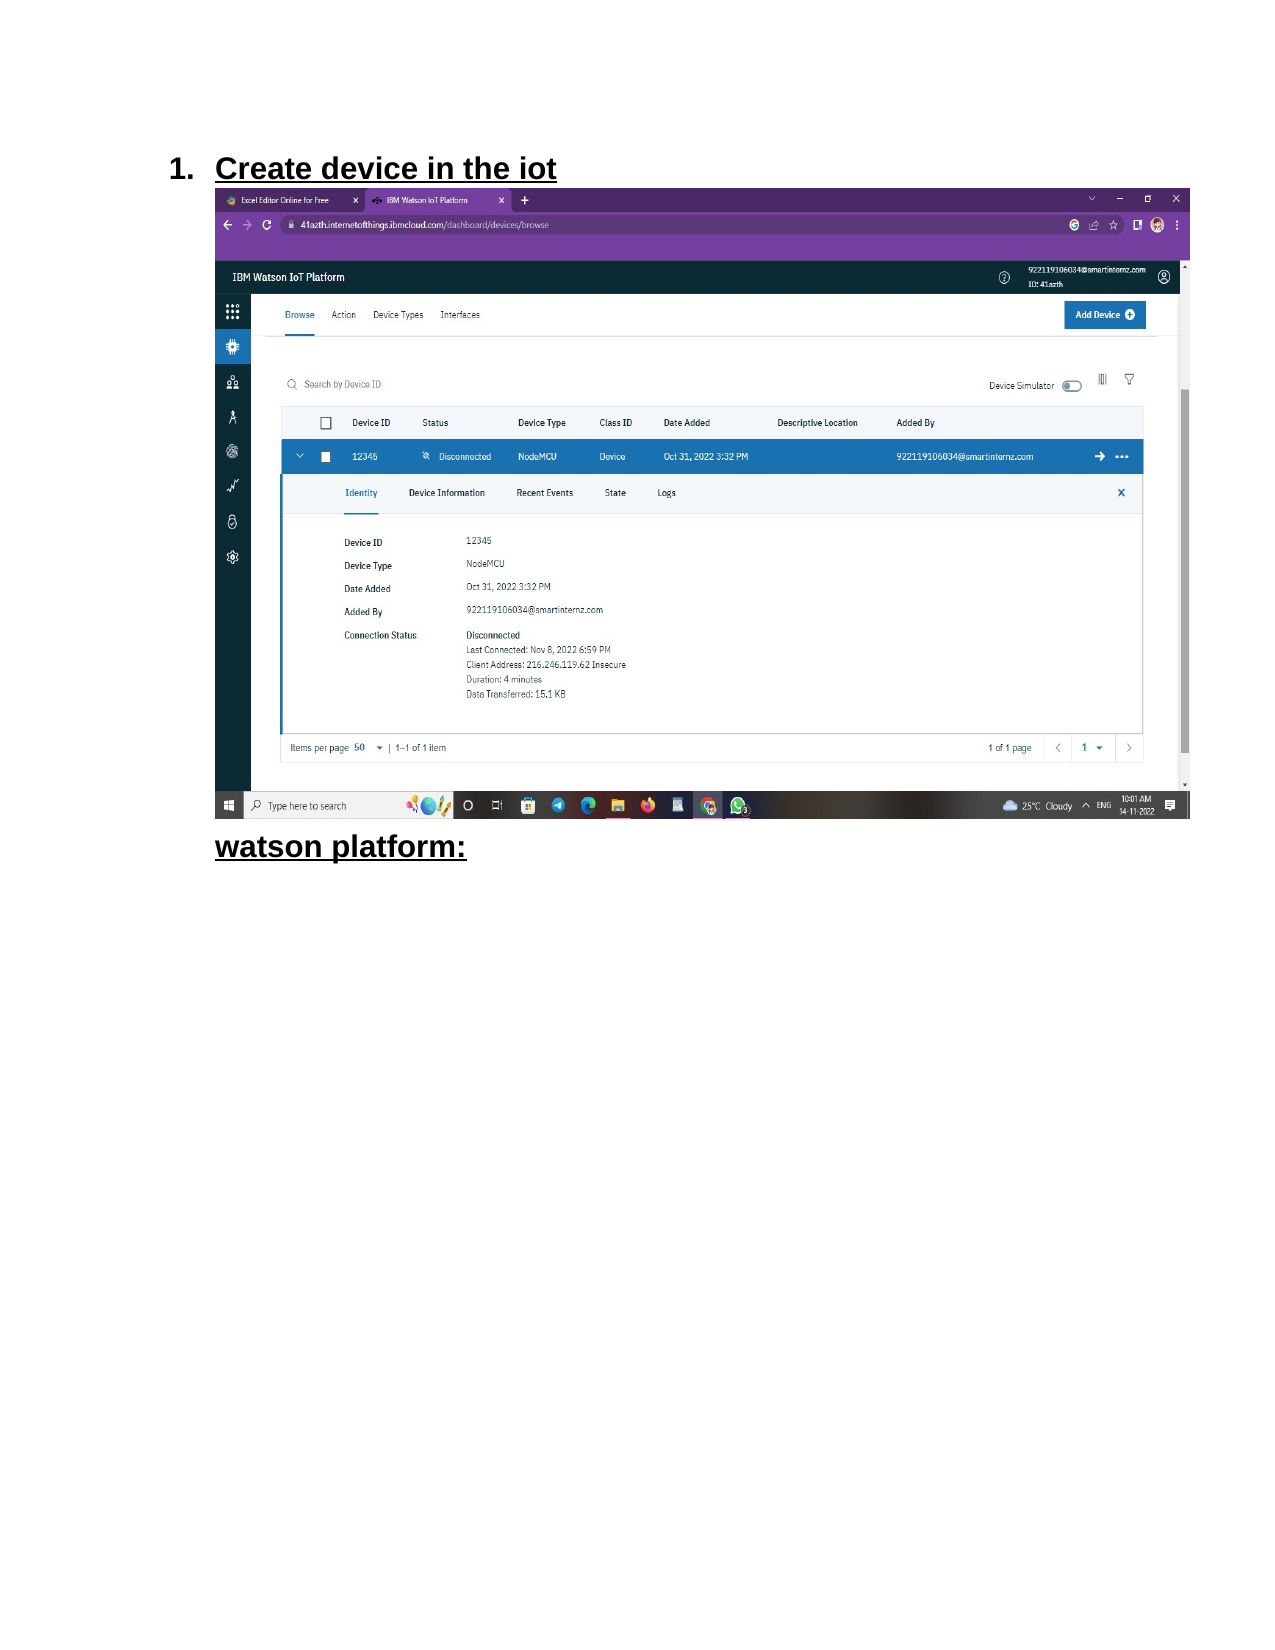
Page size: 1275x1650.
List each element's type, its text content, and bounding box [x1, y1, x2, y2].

picture [215, 188, 1190, 819]
list Create device in the iot watson platform: [169, 150, 976, 864]
